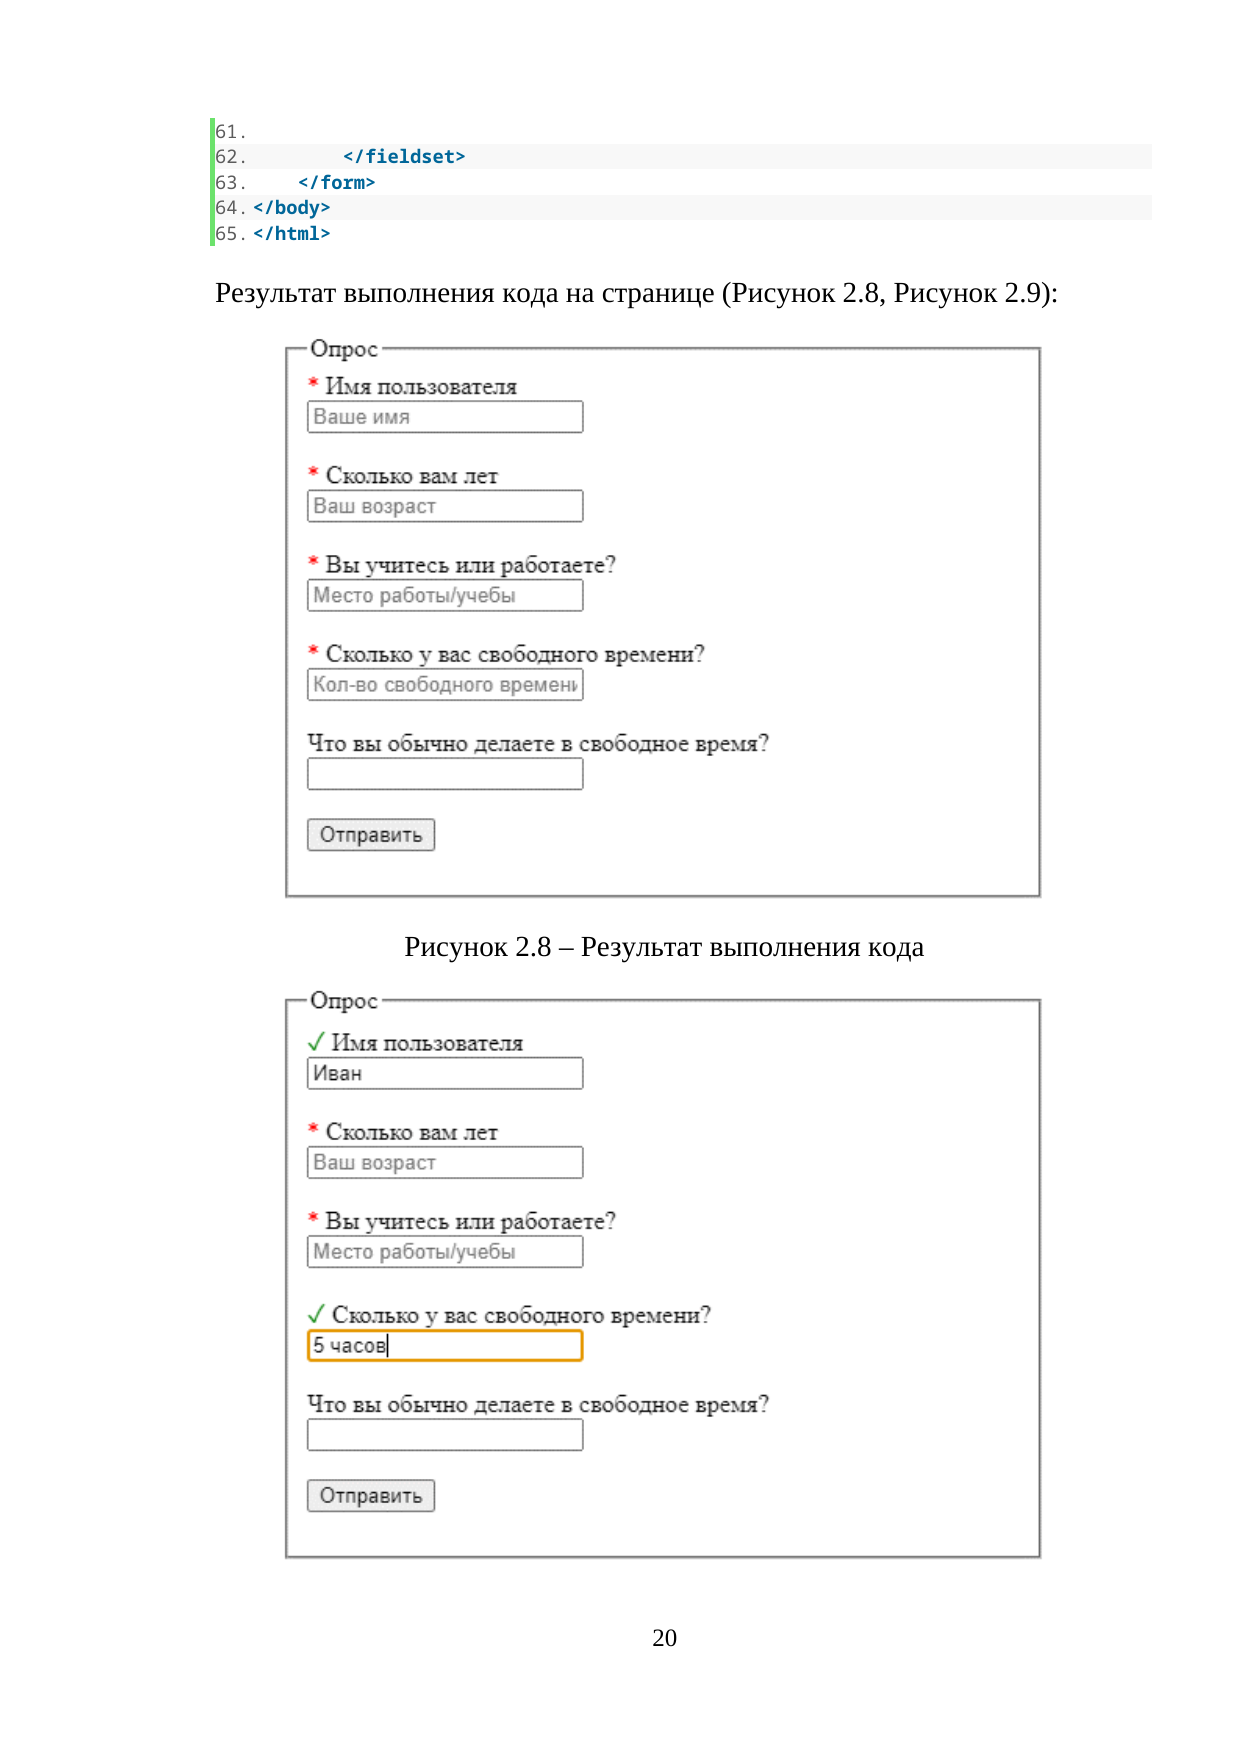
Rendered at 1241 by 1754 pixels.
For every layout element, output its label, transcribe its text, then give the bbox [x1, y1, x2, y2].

list </body> [215, 195, 1152, 220]
list </fieldset> [215, 144, 1152, 169]
list </html> [215, 220, 1152, 246]
text Результат выполнения кода на странице (Рисунок 2.8, Рисунок 2.9): [215, 275, 1152, 308]
picture [273, 327, 1056, 911]
text Рисунок 2.8 – Результат выполнения кода [177, 929, 1152, 963]
picture [276, 982, 1053, 1575]
list </form> [215, 169, 1152, 195]
